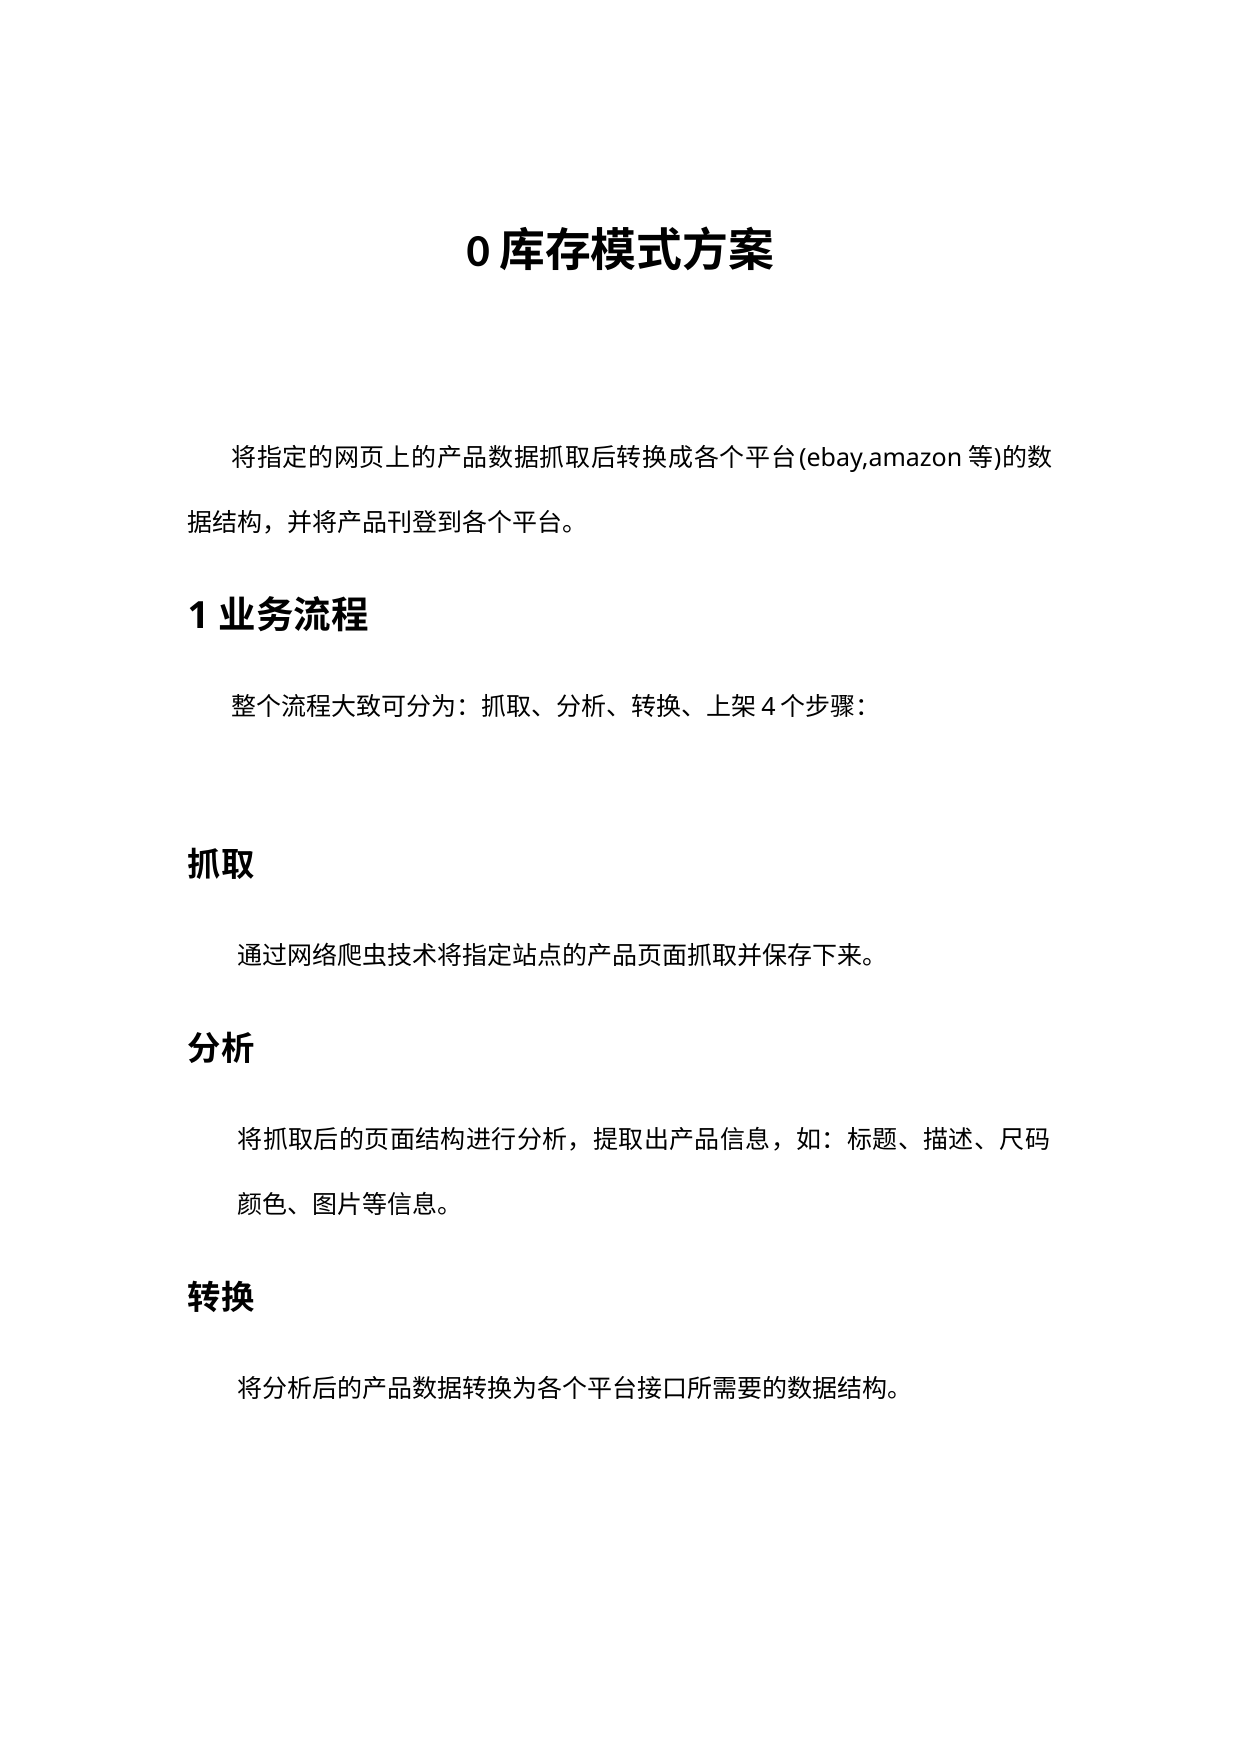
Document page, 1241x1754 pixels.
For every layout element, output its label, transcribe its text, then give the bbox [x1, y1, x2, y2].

subtitle 0库存模式方案 [187, 197, 1053, 295]
list 将分析后的产品数据转换为各个平台接口所需要的数据结构。 [237, 1354, 1053, 1419]
text 将指定的网页上的产品数据抓取后转换成各个平台(ebay,amazon等)的数据结构，并将产品刊登到各个平台。 [187, 423, 1053, 553]
subtitle 1 业务流程 [187, 580, 1053, 645]
subtitle 转换 [187, 1262, 1053, 1327]
list 通过网络爬虫技术将指定站点的产品页面抓取并保存下来。 [237, 921, 1053, 986]
text 整个流程大致可分为：抓取、分析、转换、上架4个步骤： [187, 672, 1053, 737]
list 将抓取后的页面结构进行分析，提取出产品信息，如：标题、描述、尺码颜色、图片等信息。 [237, 1105, 1053, 1235]
subtitle 分析 [187, 1013, 1053, 1078]
subtitle 抓取 [187, 829, 1053, 894]
